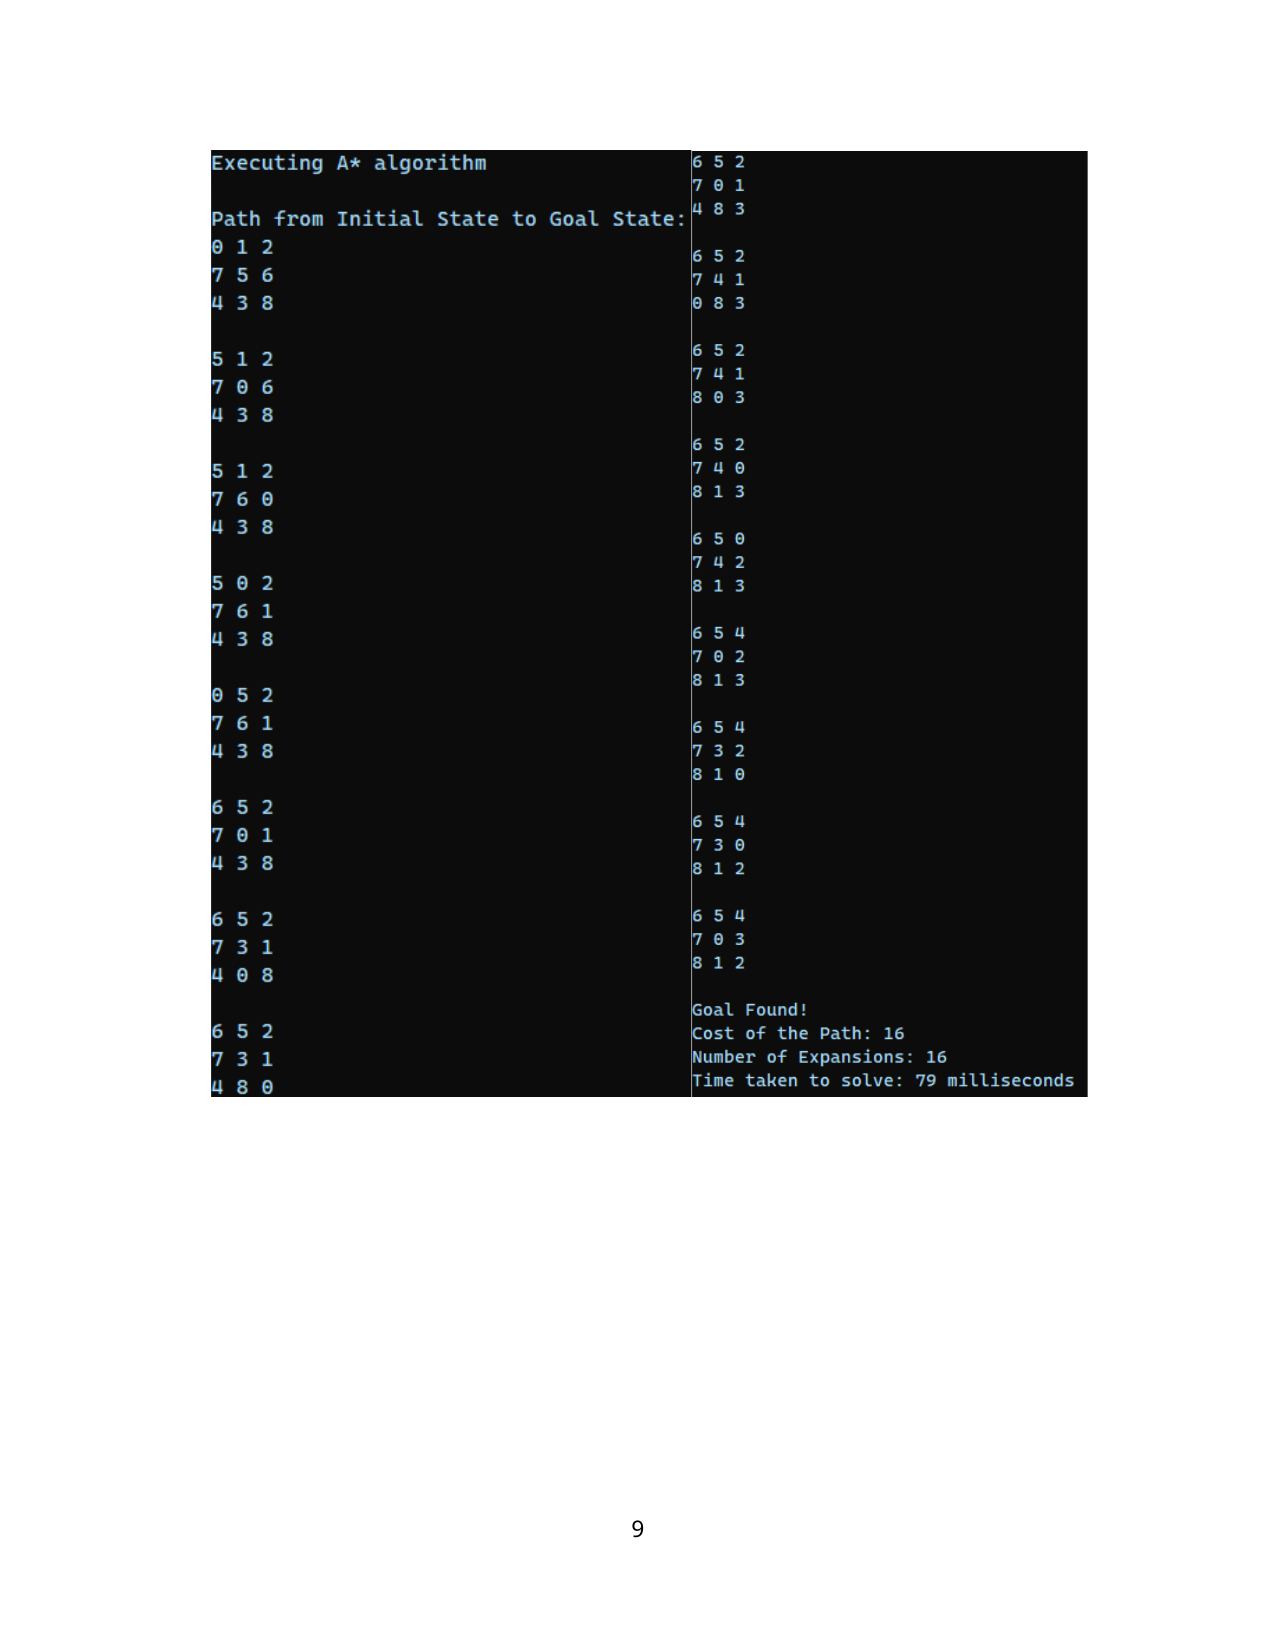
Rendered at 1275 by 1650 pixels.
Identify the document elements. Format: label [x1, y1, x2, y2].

picture [211, 150, 1088, 1097]
